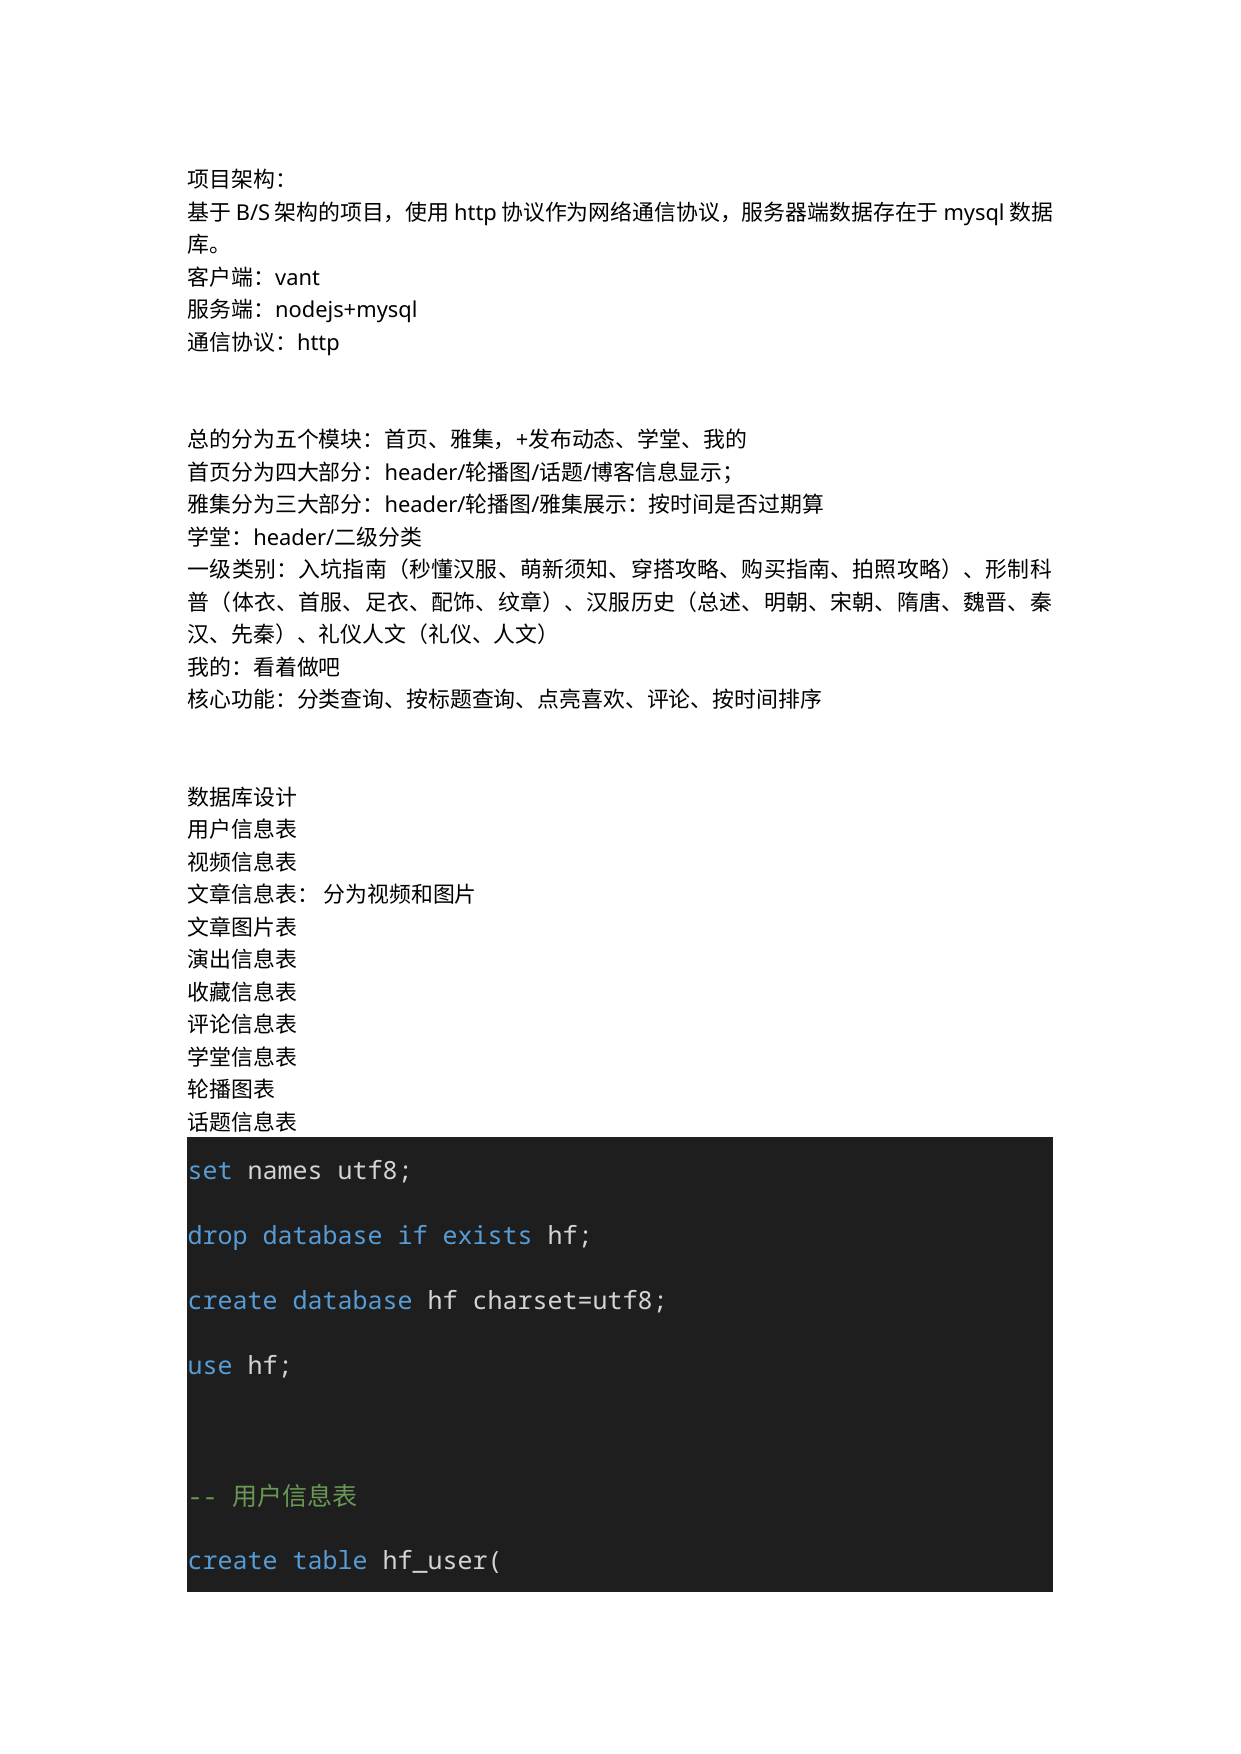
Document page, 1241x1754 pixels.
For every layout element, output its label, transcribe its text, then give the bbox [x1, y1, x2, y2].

text 学堂：header/二级分类 [187, 519, 1053, 552]
text -- 用户信息表 [187, 1462, 1053, 1527]
text 核心功能：分类查询、按标题查询、点亮喜欢、评论、按时间排序 [187, 682, 1053, 714]
text 用户信息表 [187, 812, 1053, 844]
text use hf; [187, 1332, 1053, 1397]
text 收藏信息表 [187, 974, 1053, 1007]
text 学堂信息表 [187, 1039, 1053, 1072]
text drop database if exists hf; [187, 1202, 1053, 1267]
text 评论信息表 [187, 1007, 1053, 1039]
text 文章图片表 [187, 909, 1053, 942]
text 项目架构： [187, 162, 1053, 194]
text 文章信息表： 分为视频和图片 [187, 877, 1053, 909]
text 轮播图表 [187, 1072, 1053, 1104]
text 通信协议：http [187, 324, 1053, 357]
text 我的：看着做吧 [187, 649, 1053, 682]
text create database hf charset=utf8; [187, 1267, 1053, 1332]
text 数据库设计 [187, 779, 1053, 812]
text 基于B/S架构的项目，使用http协议作为网络通信协议，服务器端数据存在于mysql数据库。 [187, 194, 1053, 259]
text 客户端：vant [187, 259, 1053, 292]
text 服务端：nodejs+mysql [187, 292, 1053, 324]
text 首页分为四大部分：header/轮播图/话题/博客信息显示； [187, 454, 1053, 487]
text 总的分为五个模块：首页、雅集，+发布动态、学堂、我的 [187, 422, 1053, 454]
text 一级类别：入坑指南（秒懂汉服、萌新须知、穿搭攻略、购买指南、拍照攻略）、形制科普（体衣、首服、足衣、配饰、纹章）、汉服历史（总述、明朝、宋朝、隋唐、魏晋、秦汉、先秦）、礼仪人文（礼仪、人文） [187, 552, 1053, 649]
text 演出信息表 [187, 942, 1053, 974]
text 雅集分为三大部分：header/轮播图/雅集展示：按时间是否过期算 [187, 487, 1053, 519]
text set names utf8; [187, 1137, 1053, 1202]
text 视频信息表 [187, 844, 1053, 877]
text create table hf_user( [187, 1527, 1053, 1592]
text 话题信息表 [187, 1104, 1053, 1137]
